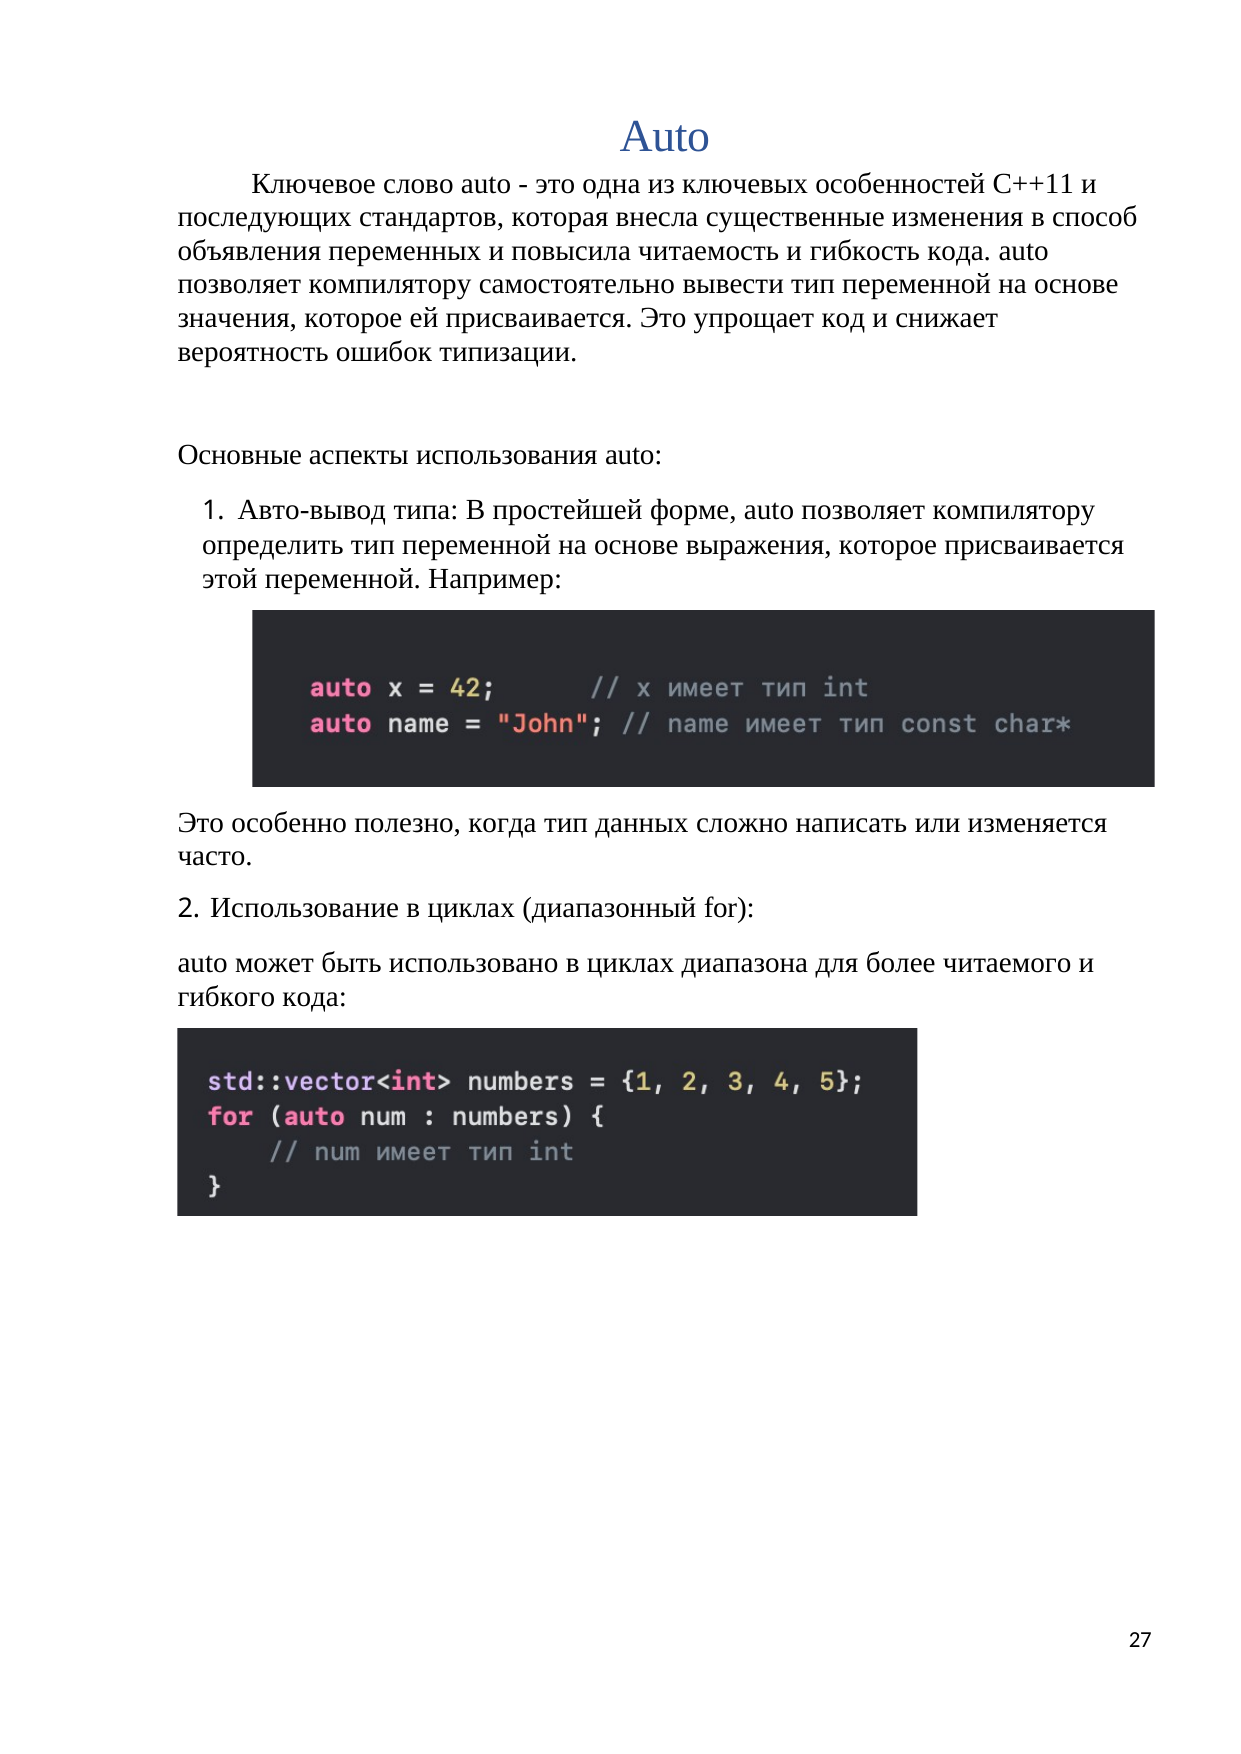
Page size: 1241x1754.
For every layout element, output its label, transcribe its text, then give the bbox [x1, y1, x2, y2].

list Использование в циклах (диапазонный for): [177, 889, 1215, 926]
text auto может быть использовано в циклах диапазона для более читаемого и гибкого кода: [177, 945, 1140, 1012]
text Ключевое слово auto - это одна из ключевых особенностей C++11 и последующих стандартов, которая внесла существенные изменения в способ объявления переменных и повысила читаемость и гибкость кода. auto позволяет компилятору самостоятельно вывести тип переменной на основе значения, которое ей присваивается. Это упрощает код и снижает вероятность ошибок типизации. [177, 166, 1142, 367]
text Основные аспекты использования auto: [177, 437, 1215, 471]
picture [177, 1028, 918, 1216]
picture [252, 610, 1155, 787]
list Авто-вывод типа: В простейшей форме, auto позволяет компилятору определить тип переменной на основе выражения, которое присваивается этой переменной. Например: [202, 490, 1143, 594]
text Auto [163, 108, 1166, 161]
